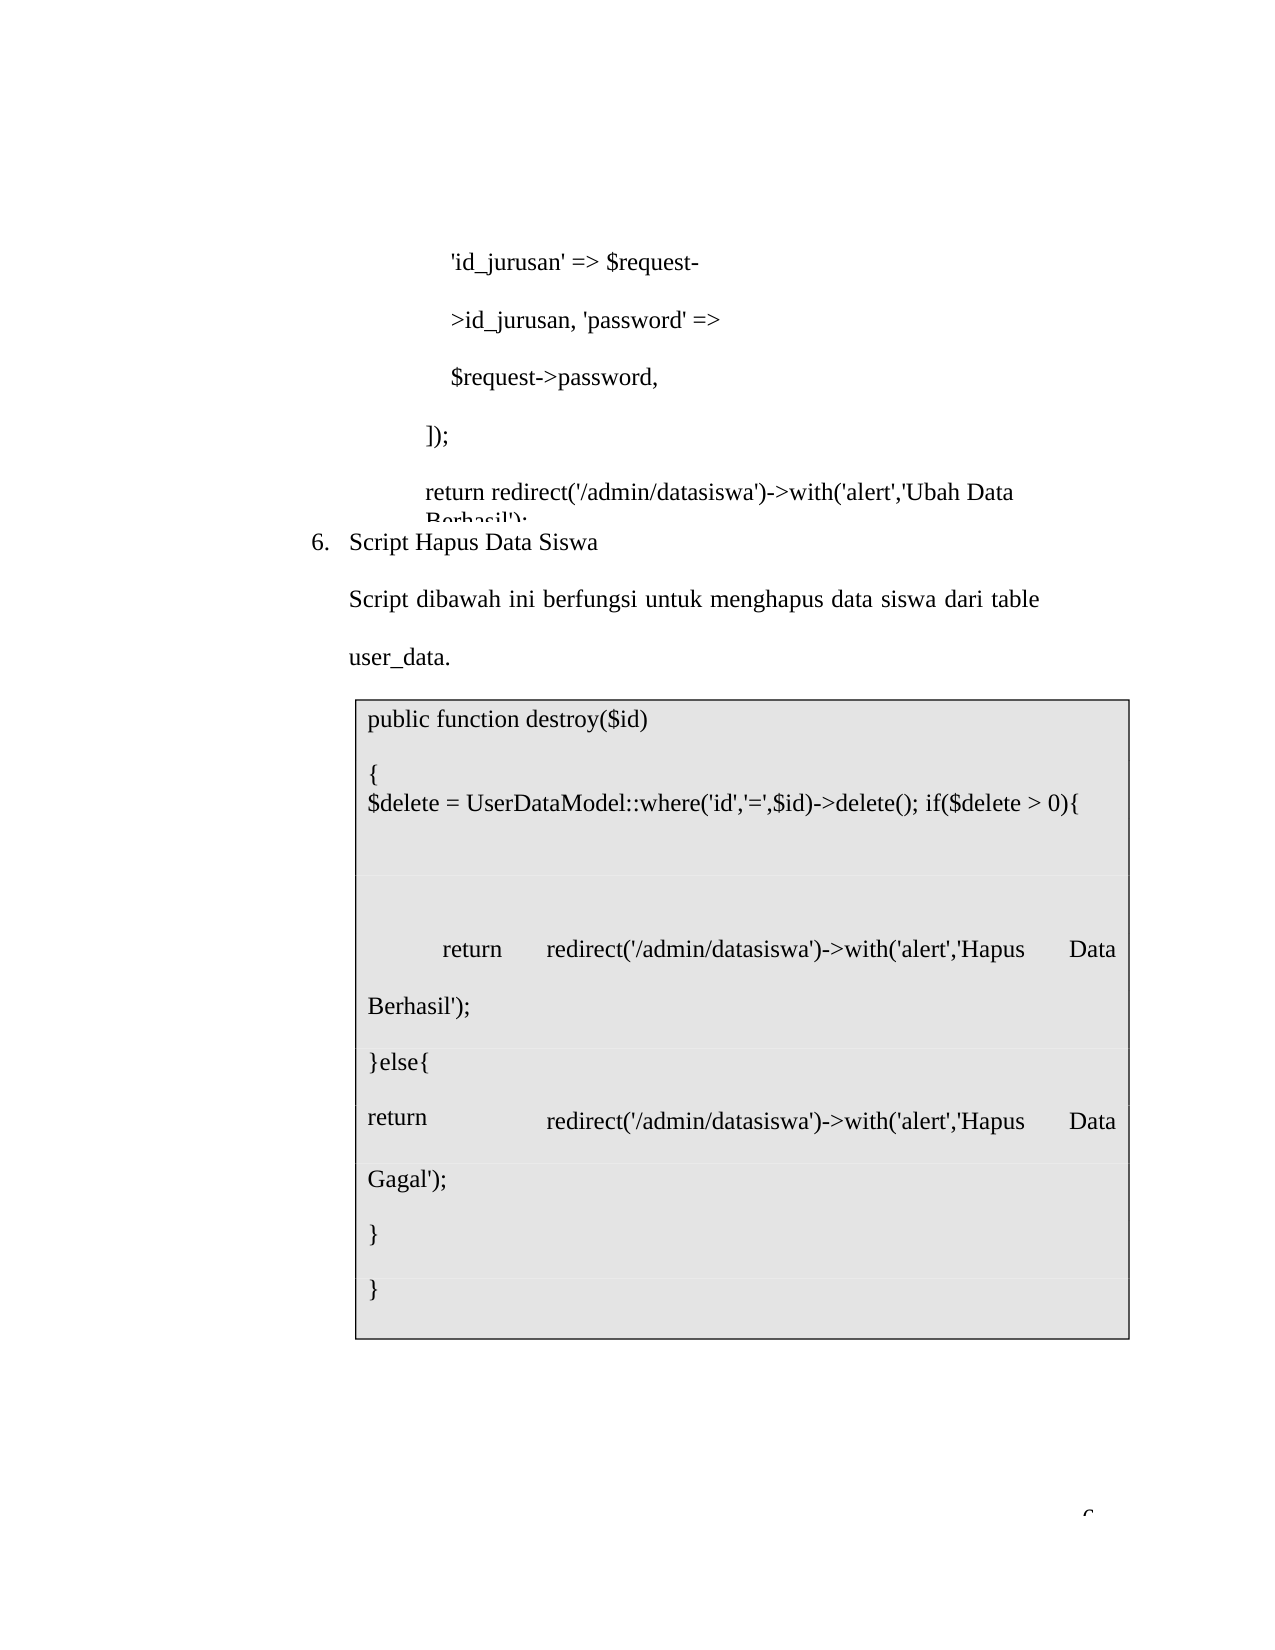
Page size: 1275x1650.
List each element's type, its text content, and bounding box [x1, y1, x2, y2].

list Script Hapus Data Siswa [311, 530, 1123, 555]
text Script dibawah ini berfungsi untuk menghapus data siswa dari table user_data. [349, 584, 1123, 670]
